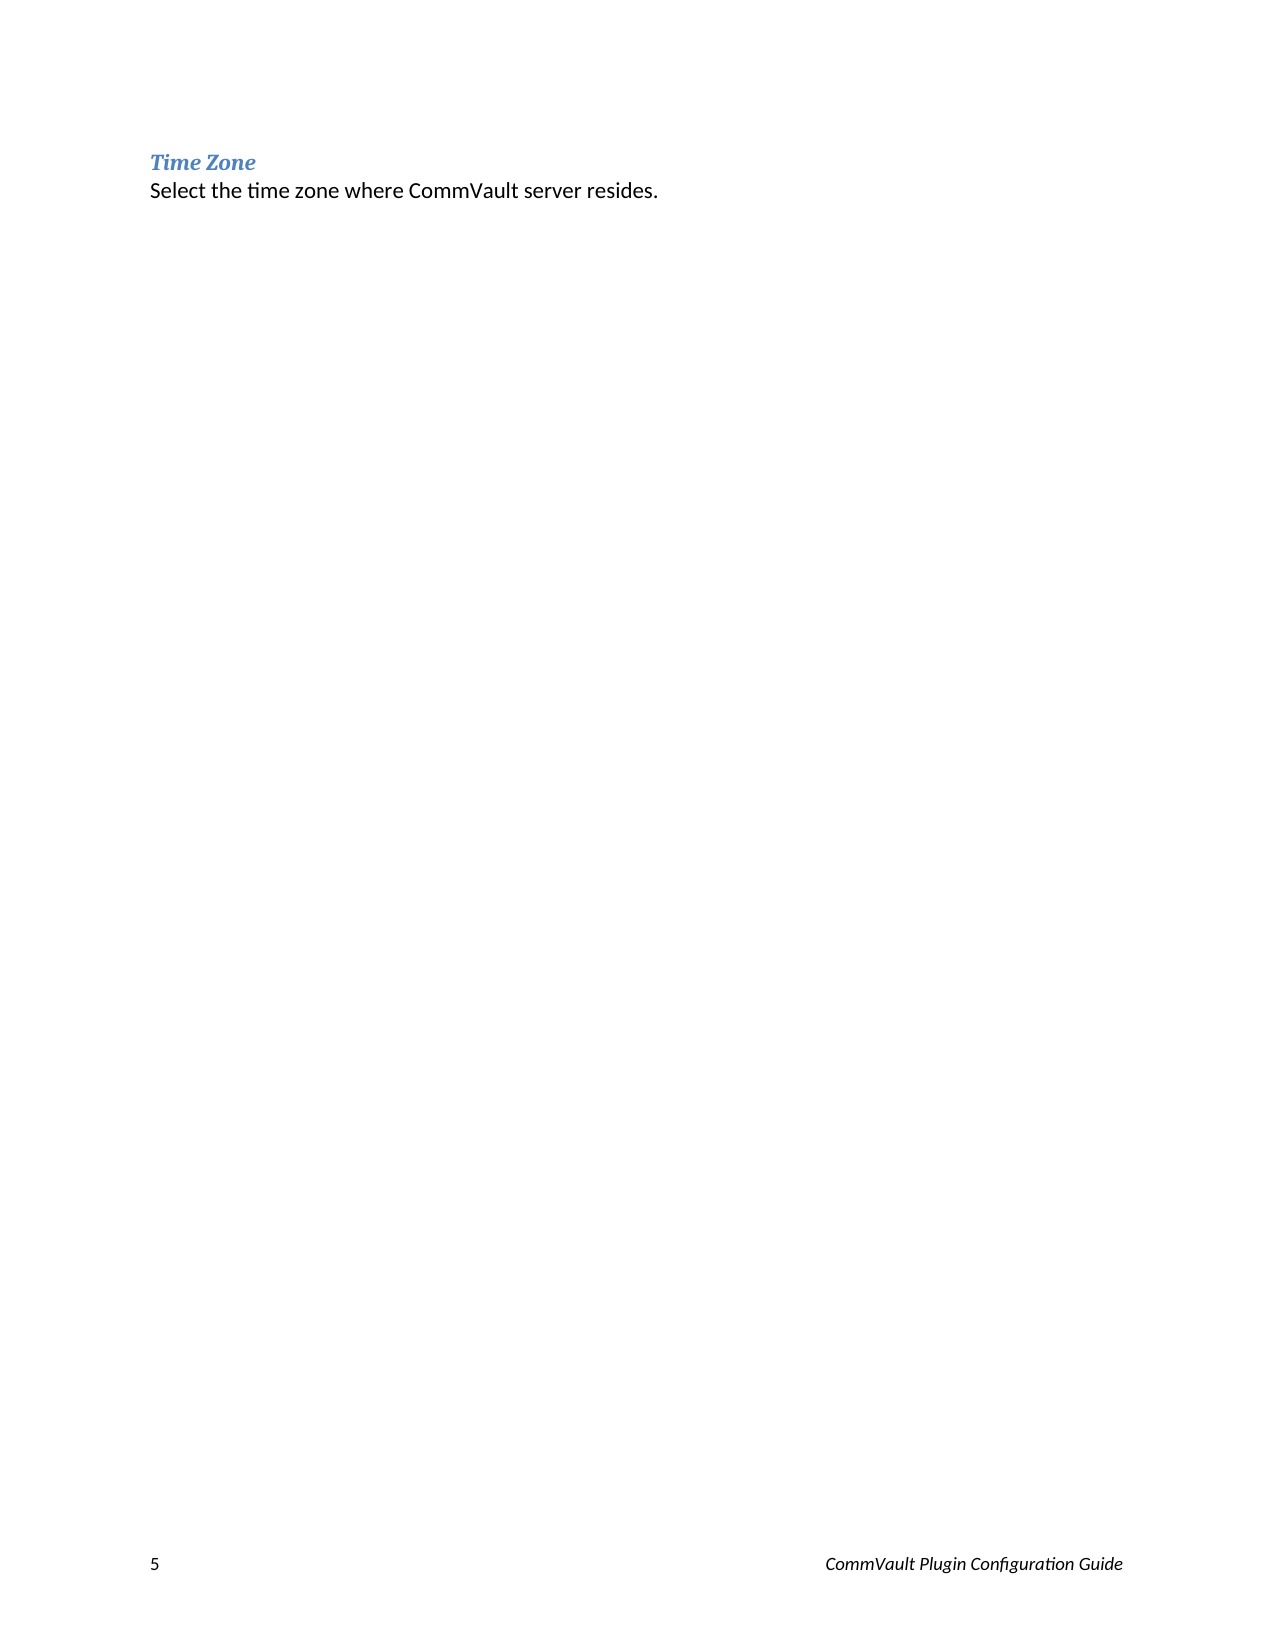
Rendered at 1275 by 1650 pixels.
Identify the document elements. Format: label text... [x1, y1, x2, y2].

text Select the time zone where CommVault server resides. [150, 176, 1127, 204]
subtitle Time Zone [150, 150, 1125, 176]
